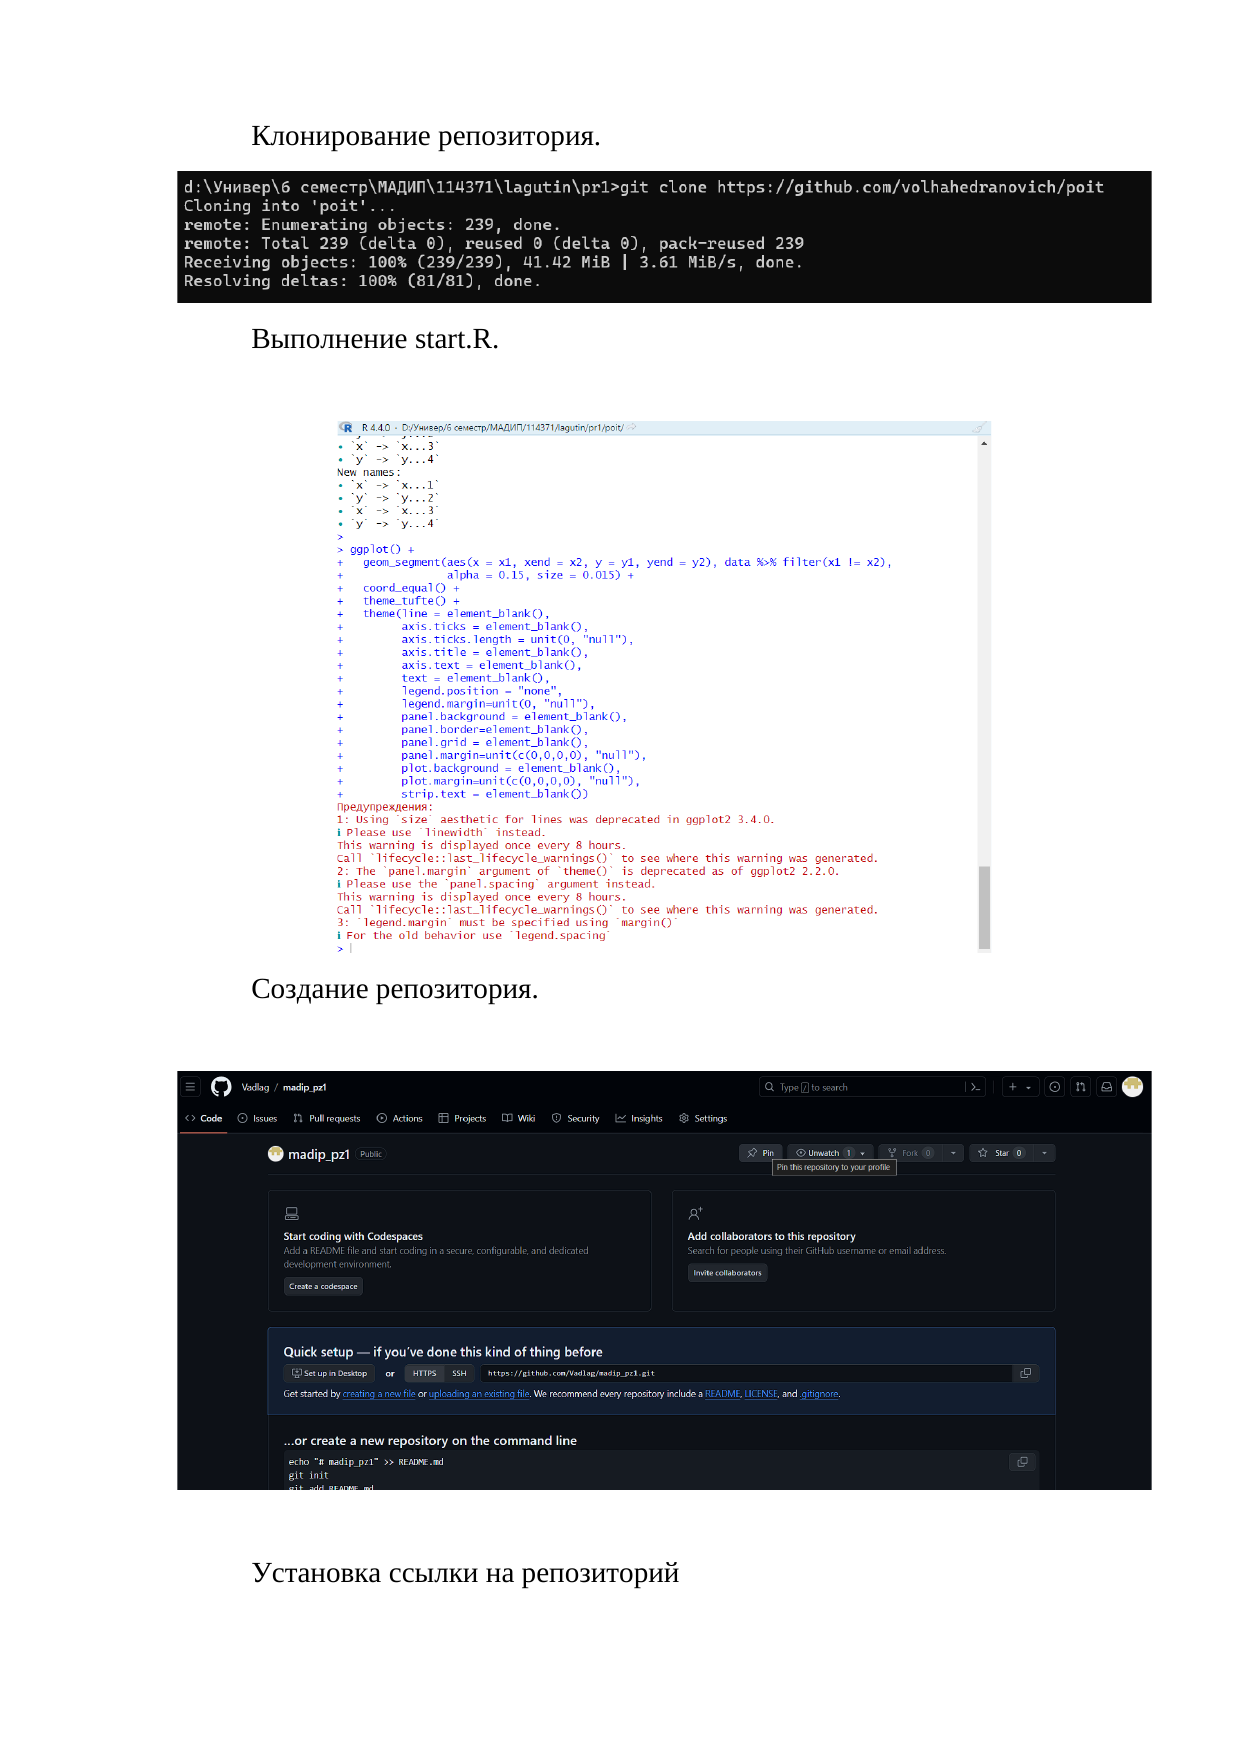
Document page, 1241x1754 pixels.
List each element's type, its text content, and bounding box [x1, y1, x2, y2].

text Создание репозитория. [177, 972, 1152, 1005]
picture [177, 171, 1152, 303]
text Установка ссылки на репозиторий [177, 1555, 1152, 1589]
text Выполнение start.R. [177, 321, 1152, 355]
text Клонирование репозитория. [177, 118, 1152, 152]
picture [337, 421, 992, 953]
picture [177, 1071, 1152, 1490]
